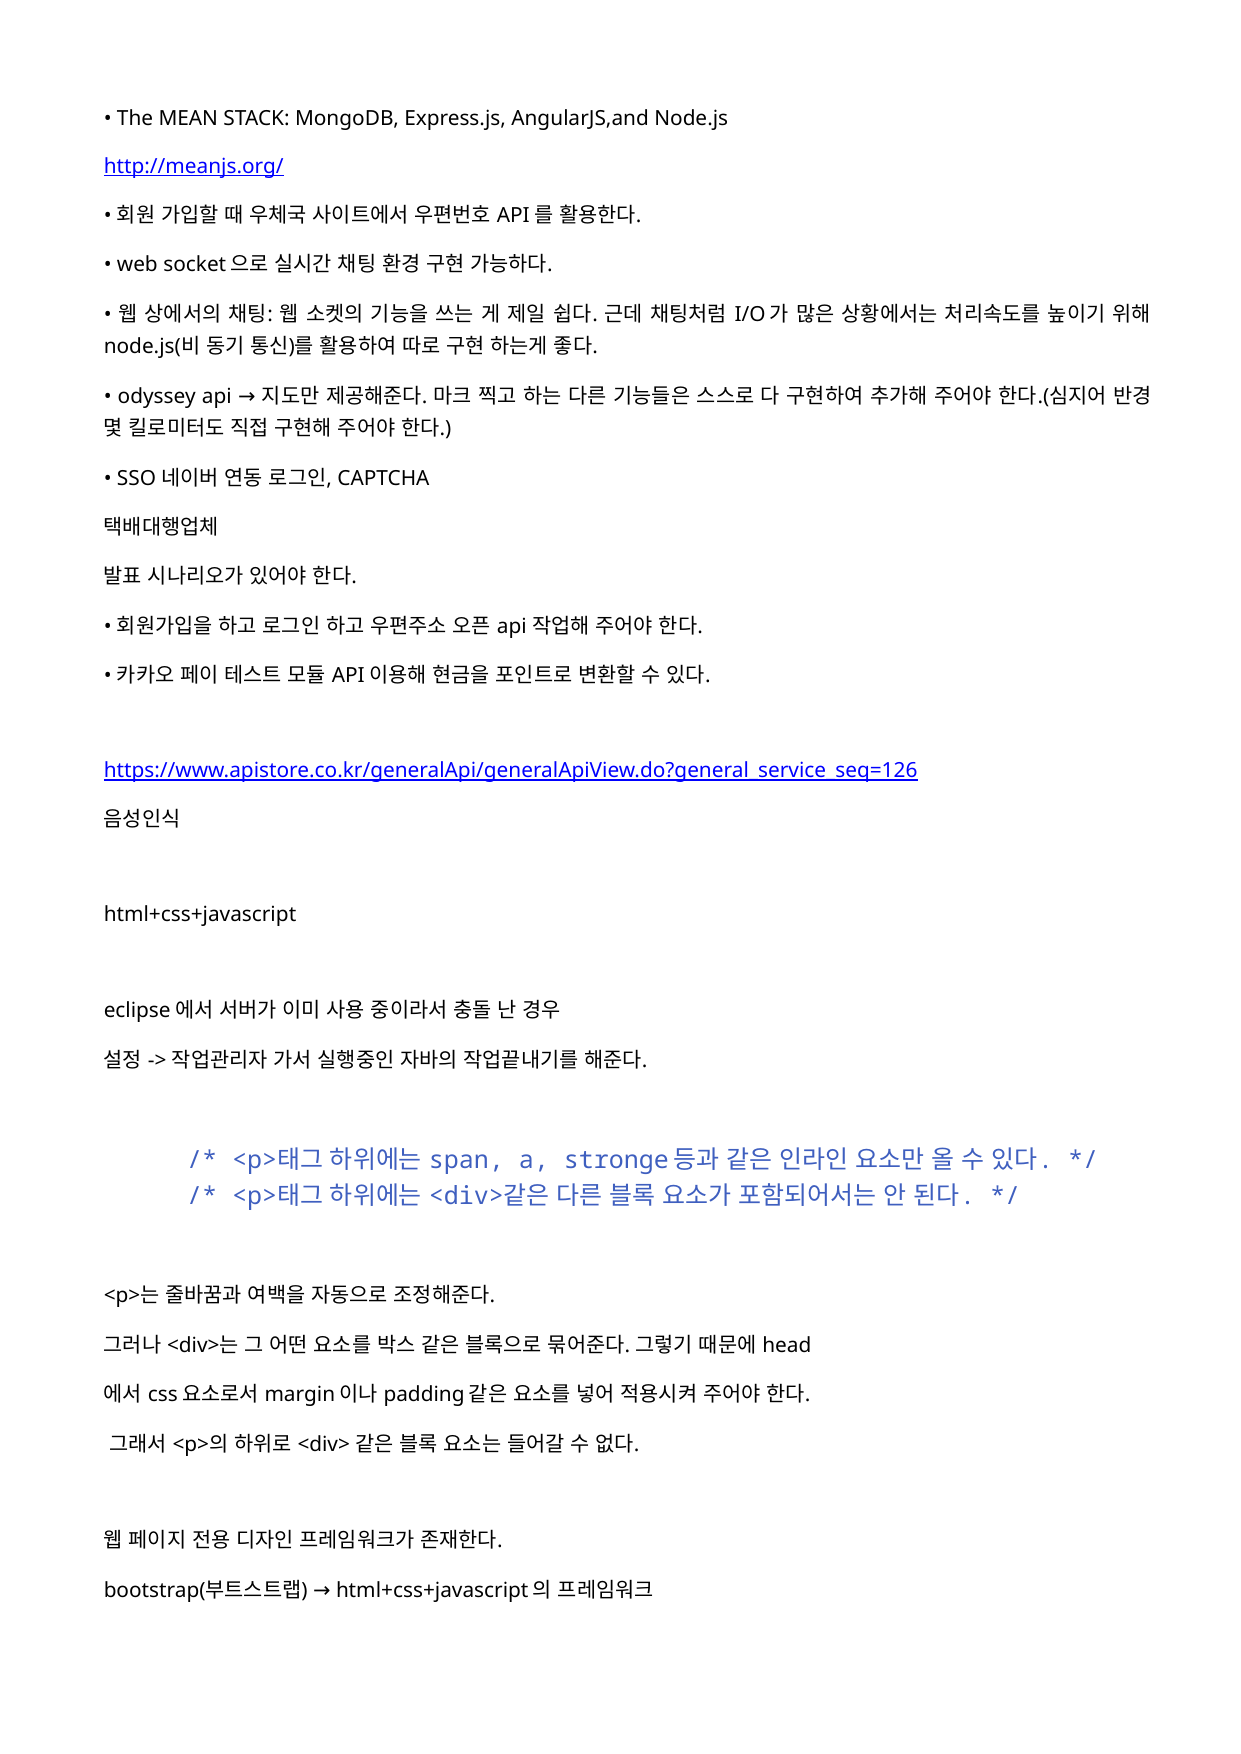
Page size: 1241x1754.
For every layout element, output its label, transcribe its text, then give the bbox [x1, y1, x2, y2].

text • 회원가입을 하고 로그인 하고 우편주소 오픈 api 작업해 주어야 한다. [103, 609, 1152, 639]
text 에서 css요소로서 margin이나 padding같은 요소를 넣어 적용시켜 주어야 한다. [103, 1377, 1152, 1408]
text /* <p>태그 하위에는 span, a, stronge등과 같은 인라인 요소만 올 수 있다. */ [103, 1139, 1152, 1176]
text html+css+javascript [103, 899, 1152, 927]
text 음성인식 [103, 802, 1152, 832]
text bootstrap(부트스트랩) → html+css+javascript의 프레임워크 [103, 1573, 1152, 1603]
text 택배대행업체 [103, 510, 1152, 541]
text 그래서 <p>의 하위로 <div> 같은 블록 요소는 들어갈 수 없다. [103, 1427, 1152, 1457]
text /* <p>태그 하위에는 <div>같은 다른 블록 요소가 포함되어서는 안 된다. */ [103, 1176, 1152, 1212]
text • SSO 네이버 연동 로그인, CAPTCHA [103, 461, 1152, 491]
text 그러나 <div>는 그 어떤 요소를 박스 같은 블록으로 묶어준다. 그렇기 때문에 head [103, 1328, 1152, 1358]
text 설정 -> 작업관리자 가서 실행중인 자바의 작업끝내기를 해준다. [103, 1043, 1152, 1073]
text • 웹 상에서의 채팅: 웹 소켓의 기능을 쓰는 게 제일 쉽다. 근데 채팅처럼 I/O가 많은 상황에서는 처리속도를 높이기 위해 node.js(비 동기 통신)를 활용하여 따로 구현 하는게 좋다. [103, 297, 1152, 360]
text http://meanjs.org/ [103, 151, 1152, 179]
text • 회원 가입할 때 우체국 사이트에서 우편번호 API를 활용한다. [103, 198, 1152, 228]
text 발표 시나리오가 있어야 한다. [103, 559, 1152, 590]
text • The MEAN STACK: MongoDB, Express.js, AngularJS,and Node.js [103, 103, 1152, 132]
text • odyssey api → 지도만 제공해준다. 마크 찍고 하는 다른 기능들은 스스로 다 구현하여 추가해 주어야 한다.(심지어 반경 몇 킬로미터도 직접 구현해 주어야 한다.) [103, 379, 1152, 442]
text • 카카오 페이 테스트 모듈 API이용해 현금을 포인트로 변환할 수 있다. [103, 658, 1152, 689]
text <p>는 줄바꿈과 여백을 자동으로 조정해준다. [103, 1279, 1152, 1309]
text • web socket으로 실시간 채팅 환경 구현 가능하다. [103, 247, 1152, 278]
text https://www.apistore.co.kr/generalApi/generalApiView.do?general_service_seq=126 [103, 755, 1152, 783]
text 웹 페이지 전용 디자인 프레임워크가 존재한다. [103, 1523, 1152, 1554]
text eclipse에서 서버가 이미 사용 중이라서 충돌 난 경우 [103, 993, 1152, 1024]
